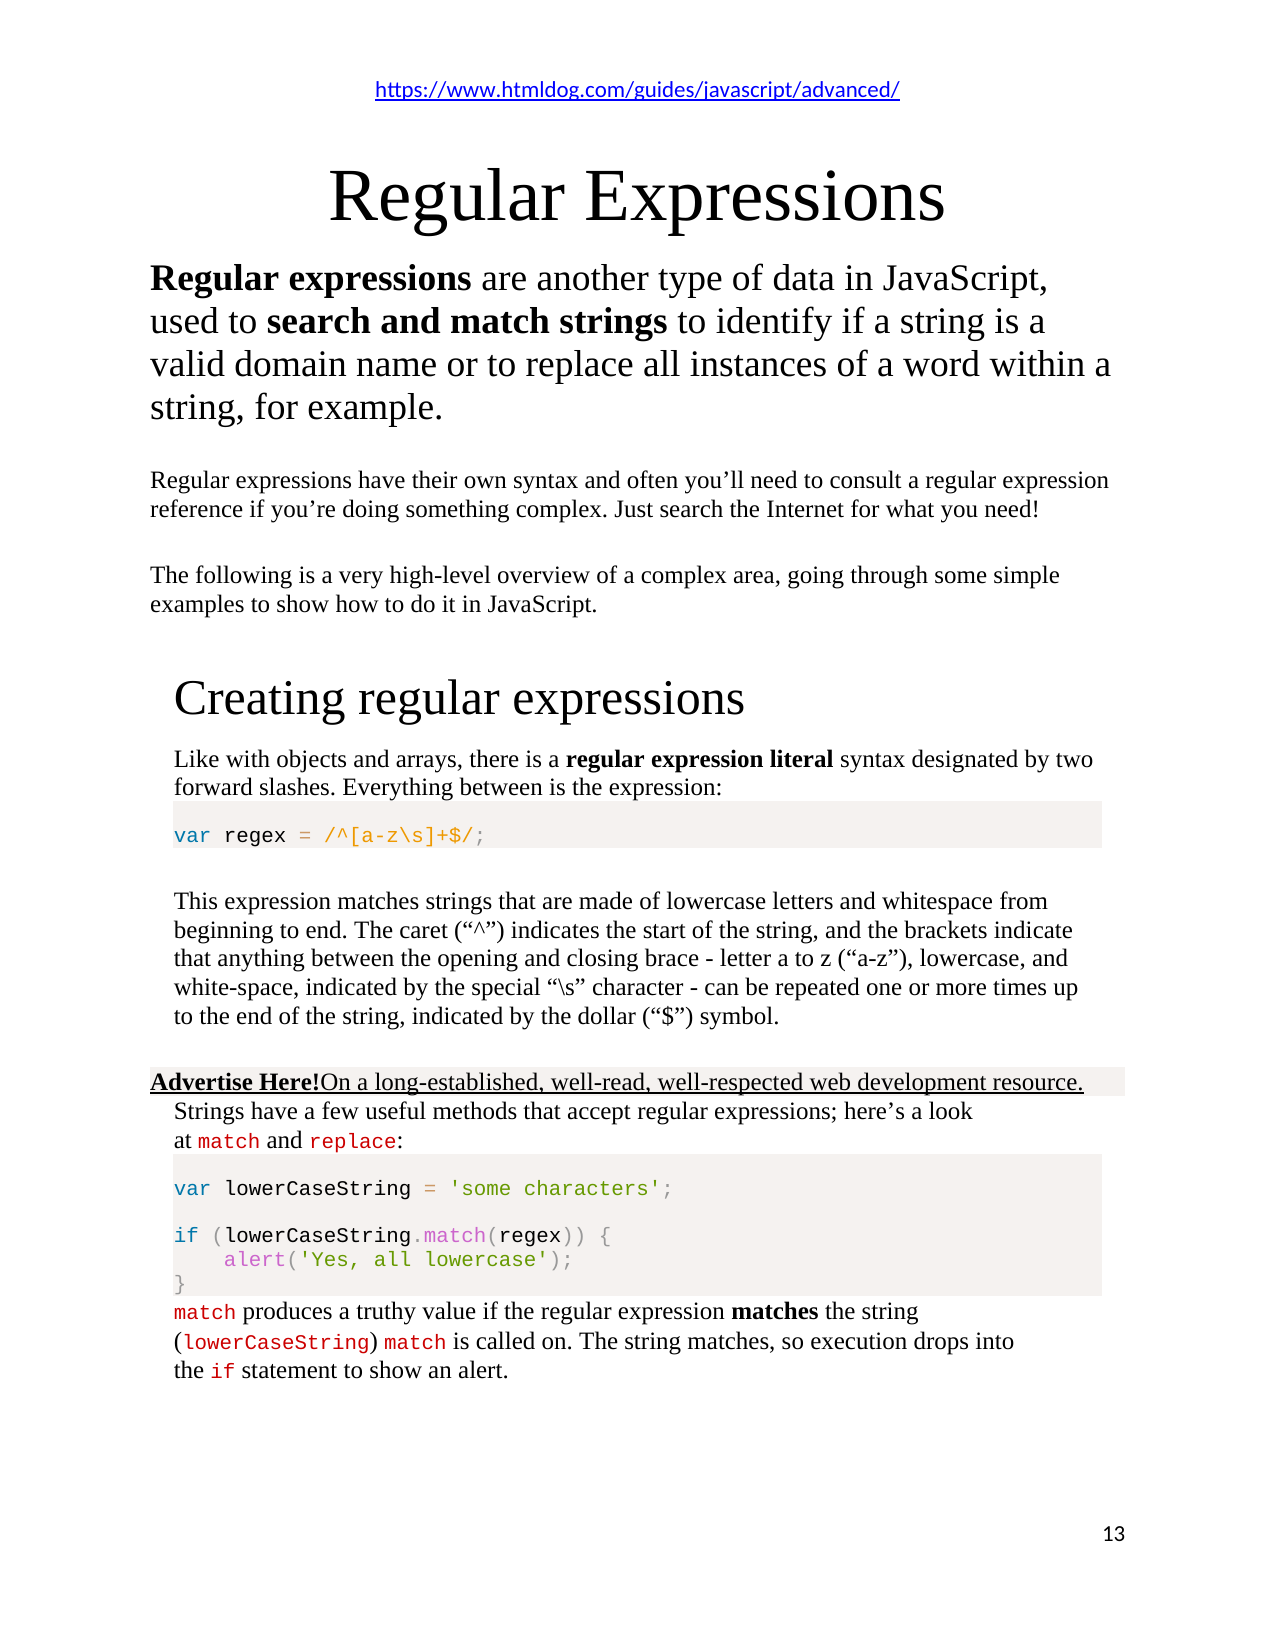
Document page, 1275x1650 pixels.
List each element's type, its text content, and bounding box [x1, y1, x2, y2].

text This expression matches strings that are made of lowercase letters and whitespace from beginning to end. The caret (“^”) indicates the start of the string, and the brackets indicate that anything between the opening and closing brace - letter a to z (“a-z”), lowercase, and white-space, indicated by the special “\s” character - can be repeated one or more times up to the end of the string, indicated by the dollar (“$”) symbol. [173, 886, 1102, 1030]
subtitle Creating regular expressions [173, 667, 1102, 725]
subtitle Regular Expressions [150, 150, 1125, 236]
text The following is a very high-level overview of a complex area, going through some simple examples to show how to do it in JavaScript. [150, 560, 1125, 617]
text var regex = /^[a-z\s]+$/; [173, 825, 1102, 848]
text Regular expressions are another type of data in JavaScript, used to search and match strings to identify if a string is a valid domain name or to replace all instances of a word within a string, for example. [150, 255, 1125, 427]
text var lowerCaseString = 'some characters'; [173, 1178, 1102, 1202]
text } [173, 1273, 1102, 1296]
text if (lowerCaseString.match(regex)) { [173, 1225, 1102, 1249]
text Strings have a few useful methods that accept regular expressions; here’s a look at match and replace: [173, 1096, 1102, 1154]
text match produces a truthy value if the regular expression matches the string (lowerCaseString) match is called on. The string matches, so execution drops into the if statement to show an alert. [173, 1296, 1102, 1385]
text alert('Yes, all lowercase'); [173, 1249, 1102, 1273]
text Advertise Here!On a long-established, well-read, well-respected web development resource. [150, 1067, 1125, 1096]
text Regular expressions have their own syntax and often you’ll need to consult a regular expression reference if you’re doing something complex. Just search the Internet for what you need! [150, 465, 1125, 522]
text Like with objects and arrays, there is a regular expression literal syntax designated by two forward slashes. Everything between is the expression: [173, 744, 1102, 801]
